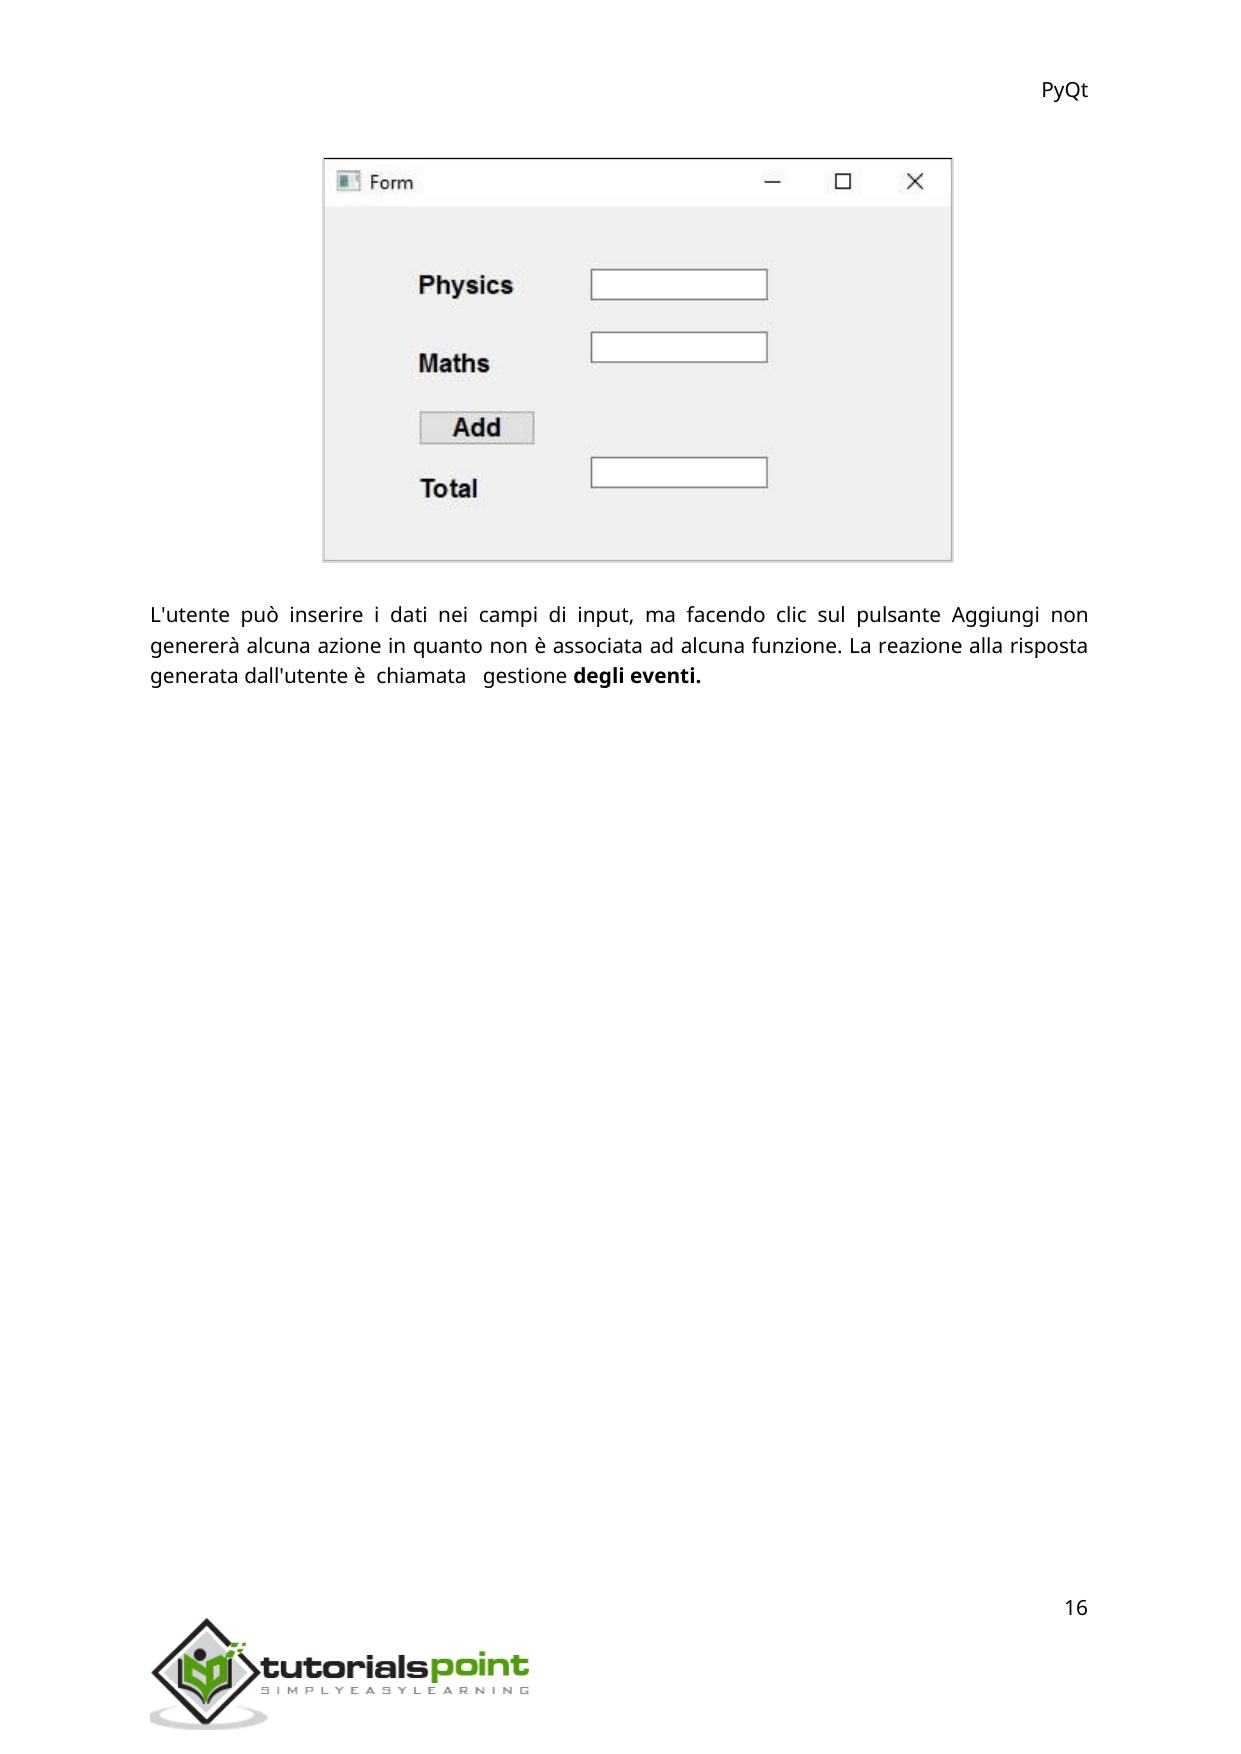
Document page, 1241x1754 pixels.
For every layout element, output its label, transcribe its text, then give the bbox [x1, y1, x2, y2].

text L'utente può inserire i dati nei campi di input, ma facendo clic sul pulsante Aggiungi non genererà alcuna azione in quanto non è associata ad alcuna funzione. La reazione alla risposta generata dall'utente è chiamata gestione degli eventi. [150, 600, 1091, 690]
picture [150, 1618, 530, 1730]
picture [324, 159, 952, 561]
